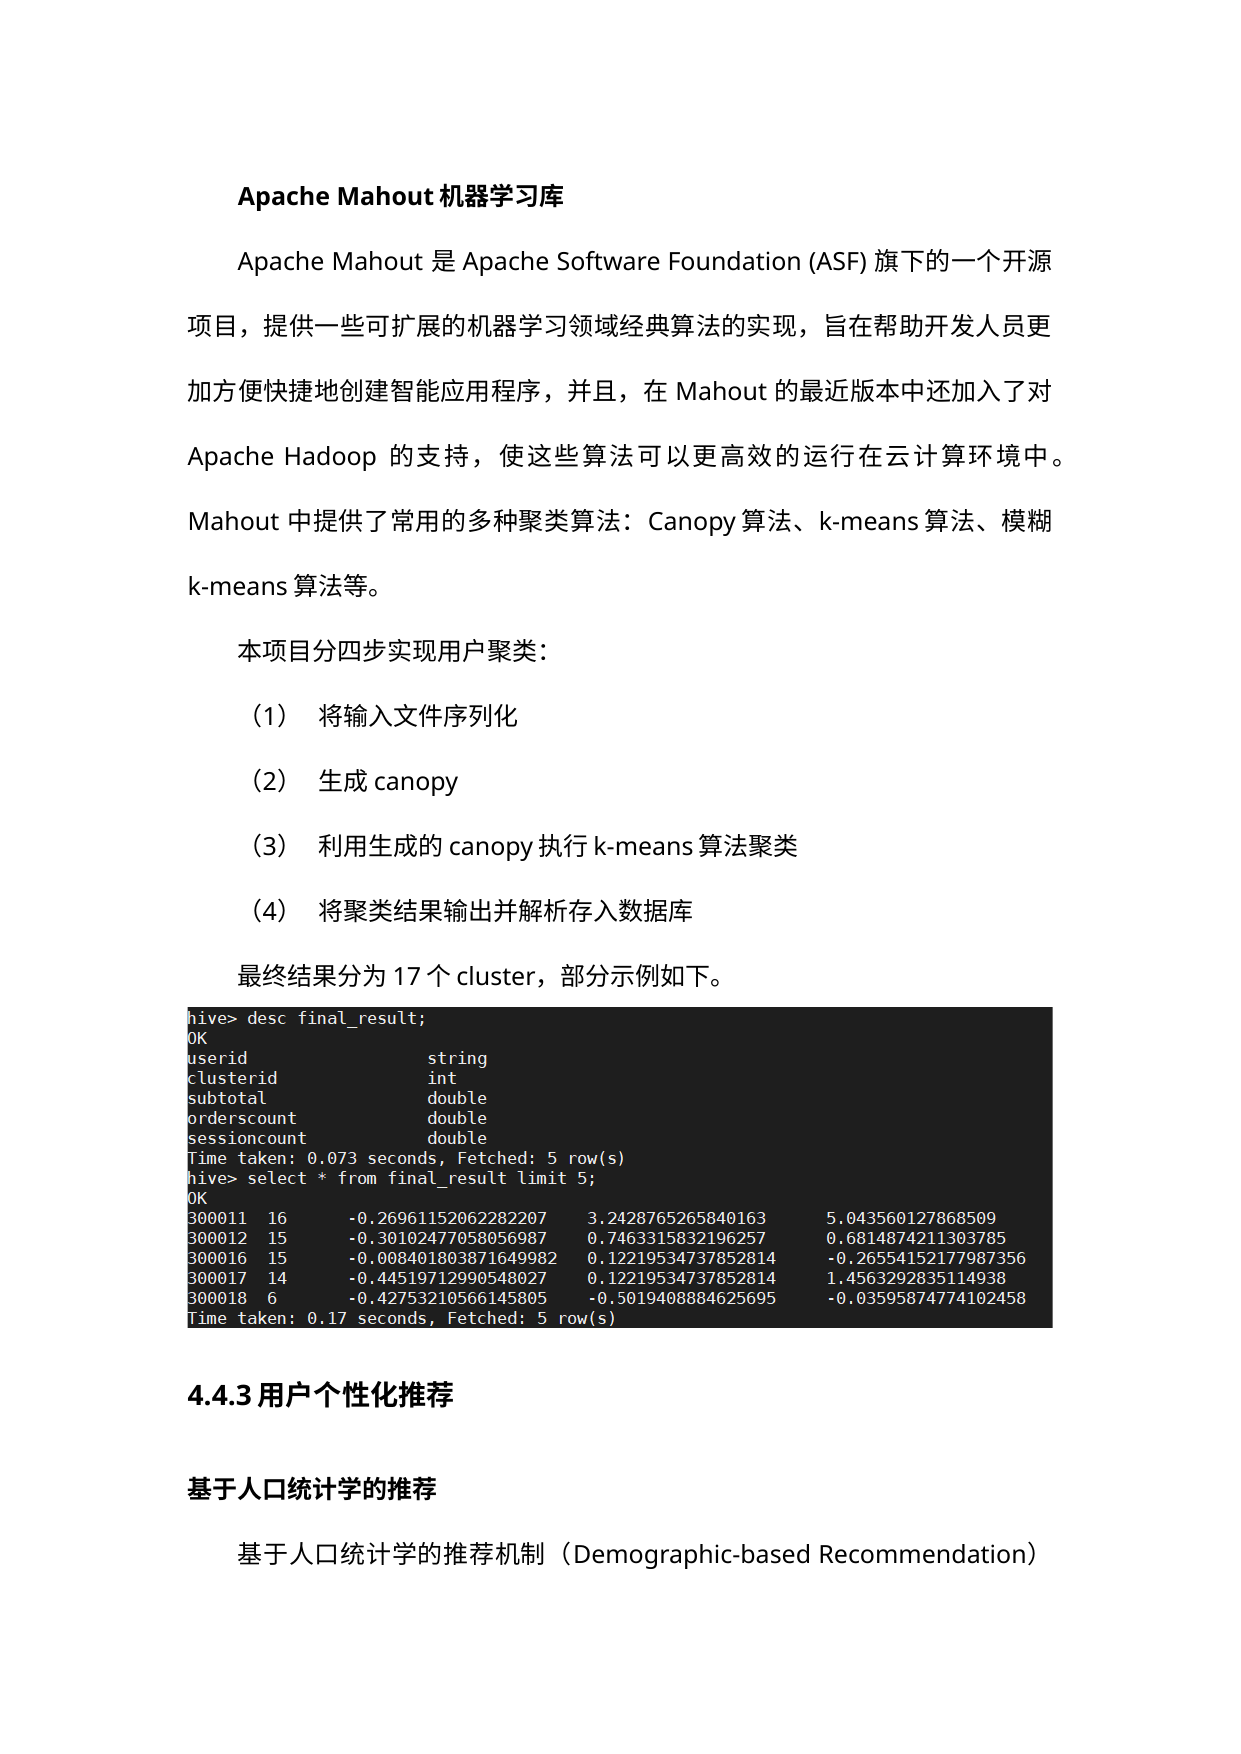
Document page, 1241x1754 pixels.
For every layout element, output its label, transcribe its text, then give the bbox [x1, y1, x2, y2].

text 最终结果分为17个cluster，部分示例如下。 [187, 942, 1053, 1007]
text 基于人口统计学的推荐 [187, 1455, 1053, 1520]
text （4） 将聚类结果输出并解析存入数据库 [187, 877, 1053, 942]
text 本项目分四步实现用户聚类： [187, 617, 1053, 682]
text （2） 生成canopy [187, 747, 1053, 812]
subtitle 4.4.3用户个性化推荐 [187, 1361, 1053, 1426]
text （3） 利用生成的canopy执行k-means算法聚类 [187, 812, 1053, 877]
text （1） 将输入文件序列化 [187, 682, 1053, 747]
text Apache Mahout 是 Apache Software Foundation (ASF) 旗下的一个开源项目，提供一些可扩展的机器学习领域经典算法的实现，旨在帮助开发人员更加方便快捷地创建智能应用程序，并且，在 Mahout 的最近版本中还加入了对 Apache Hadoop 的支持，使这些算法可以更高效的运行在云计算环境中。Mahout 中提供了常用的多种聚类算法：Canopy算法、k-means算法、模糊k-means算法等。 [187, 227, 1053, 617]
text Apache Mahout机器学习库 [187, 162, 1053, 227]
picture [187, 1007, 1053, 1328]
text 基于人口统计学的推荐机制（Demographic-based Recommendation）是一种最易于实现的推荐方法，它只是简单的根据系统用户的基本信息发现用户的相关程度，然后将相似用户喜爱的其他物品推荐给当前用户。 [187, 1520, 1053, 1585]
